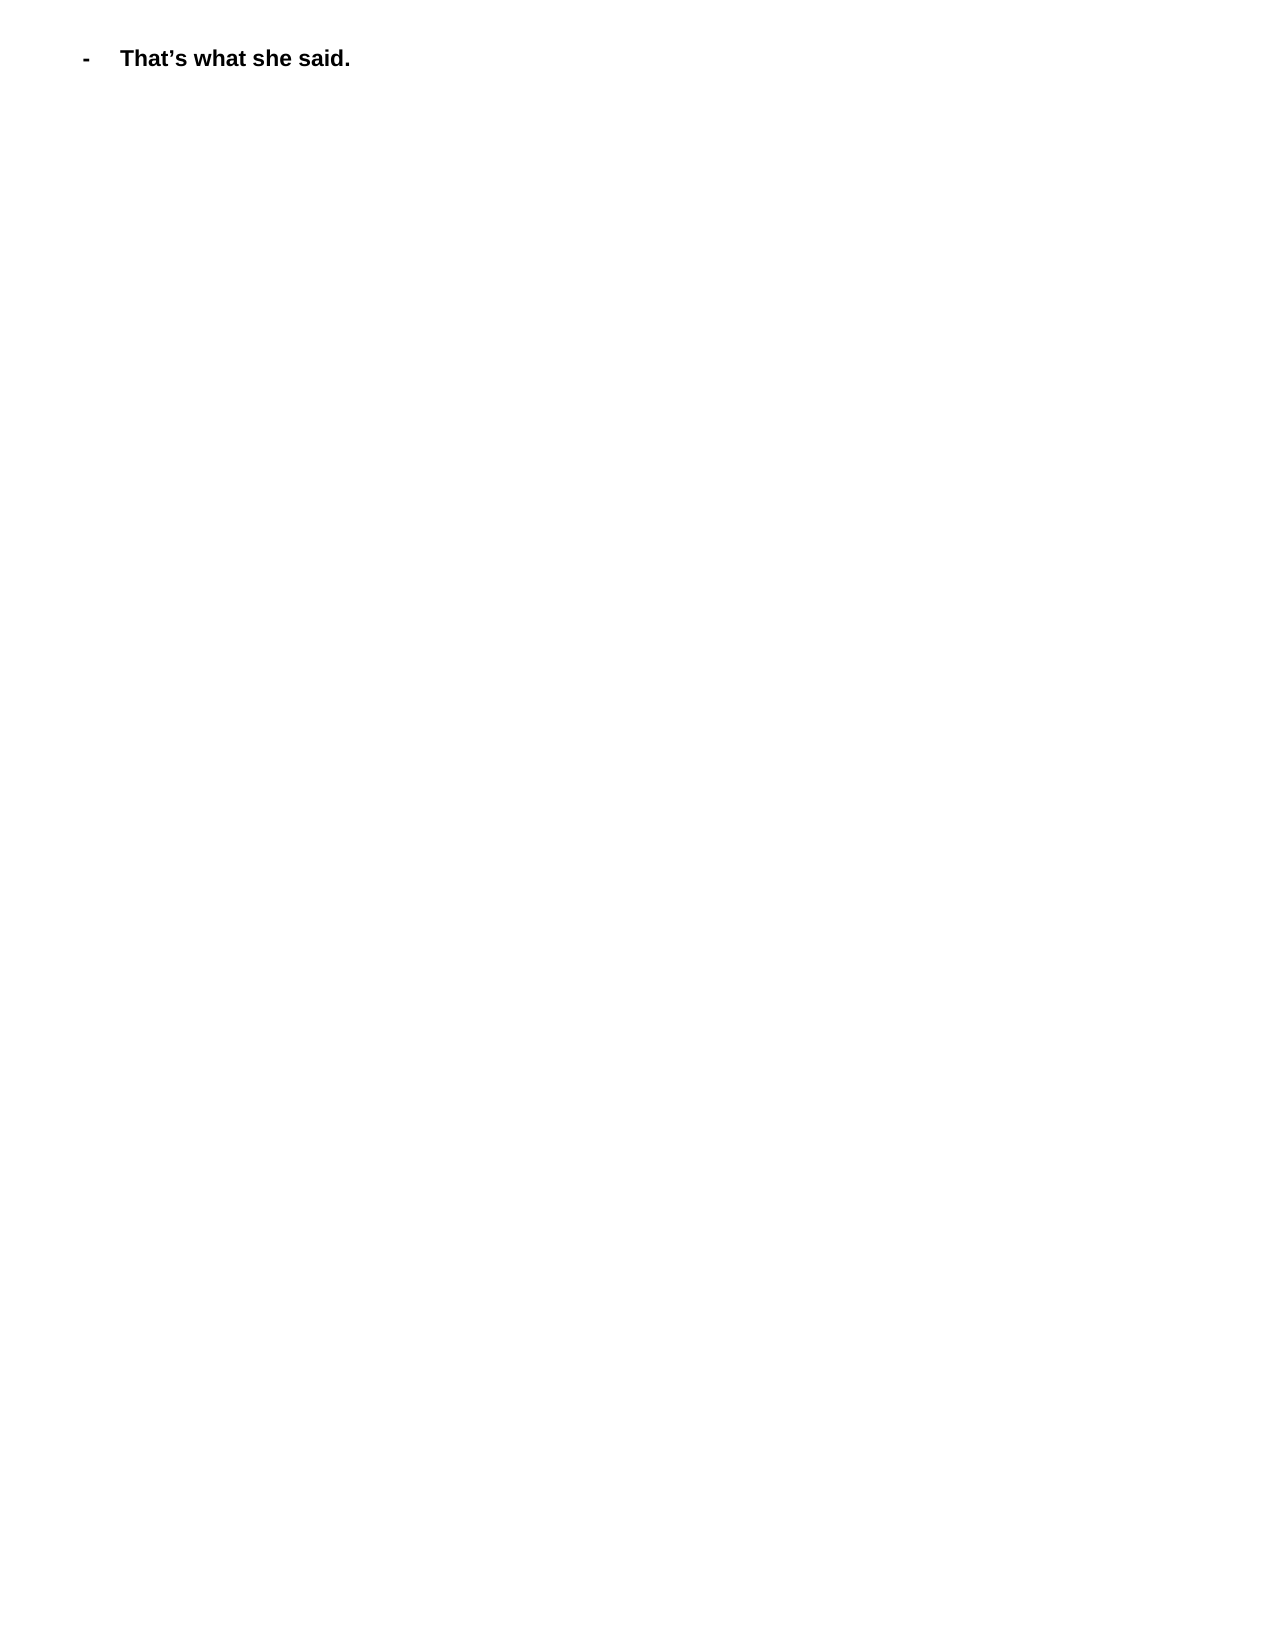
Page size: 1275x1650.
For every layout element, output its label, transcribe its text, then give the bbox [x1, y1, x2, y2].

list That’s what she said. [82, 45, 1230, 71]
